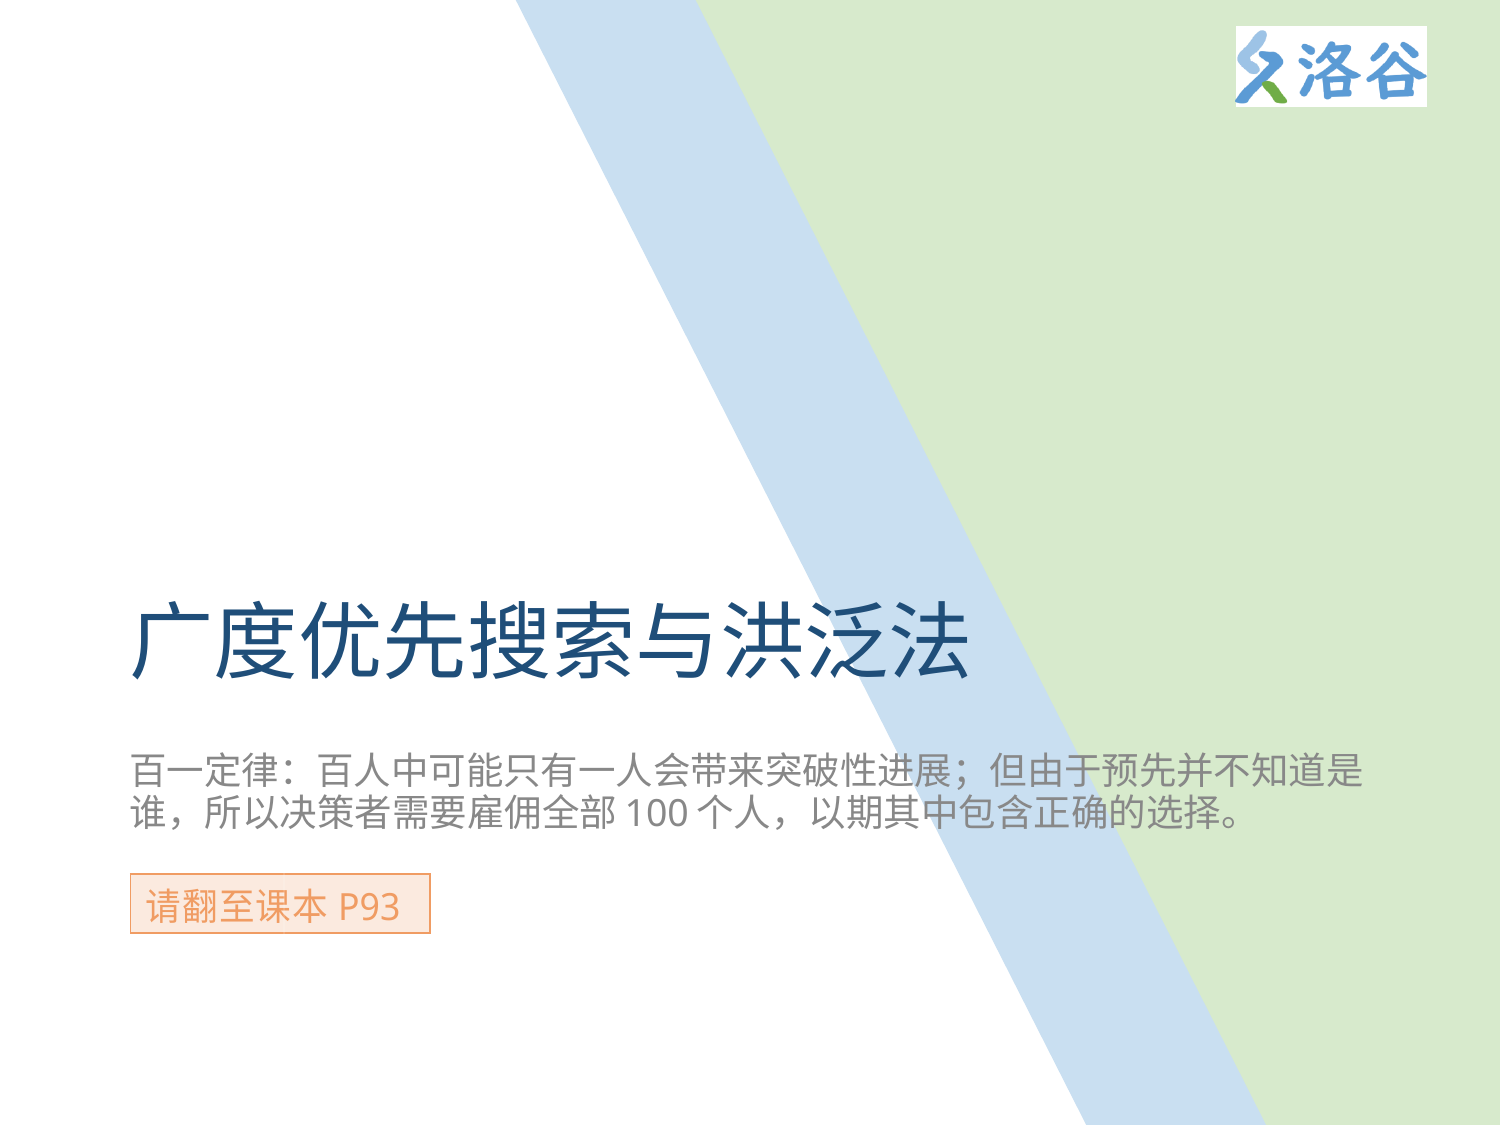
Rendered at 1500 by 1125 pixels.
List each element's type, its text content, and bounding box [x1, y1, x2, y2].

text 百一定律：百人中可能只有一人会带来突破性进展；但由于预先并不知道是谁，所以决策者需要雇佣全部100个人，以期其中包含正确的选择。 [129, 750, 1367, 837]
picture [0, 0, 1085, 1125]
subtitle 广度优先搜索与洪泛法 [129, 592, 1456, 693]
picture [1235, 26, 1427, 107]
